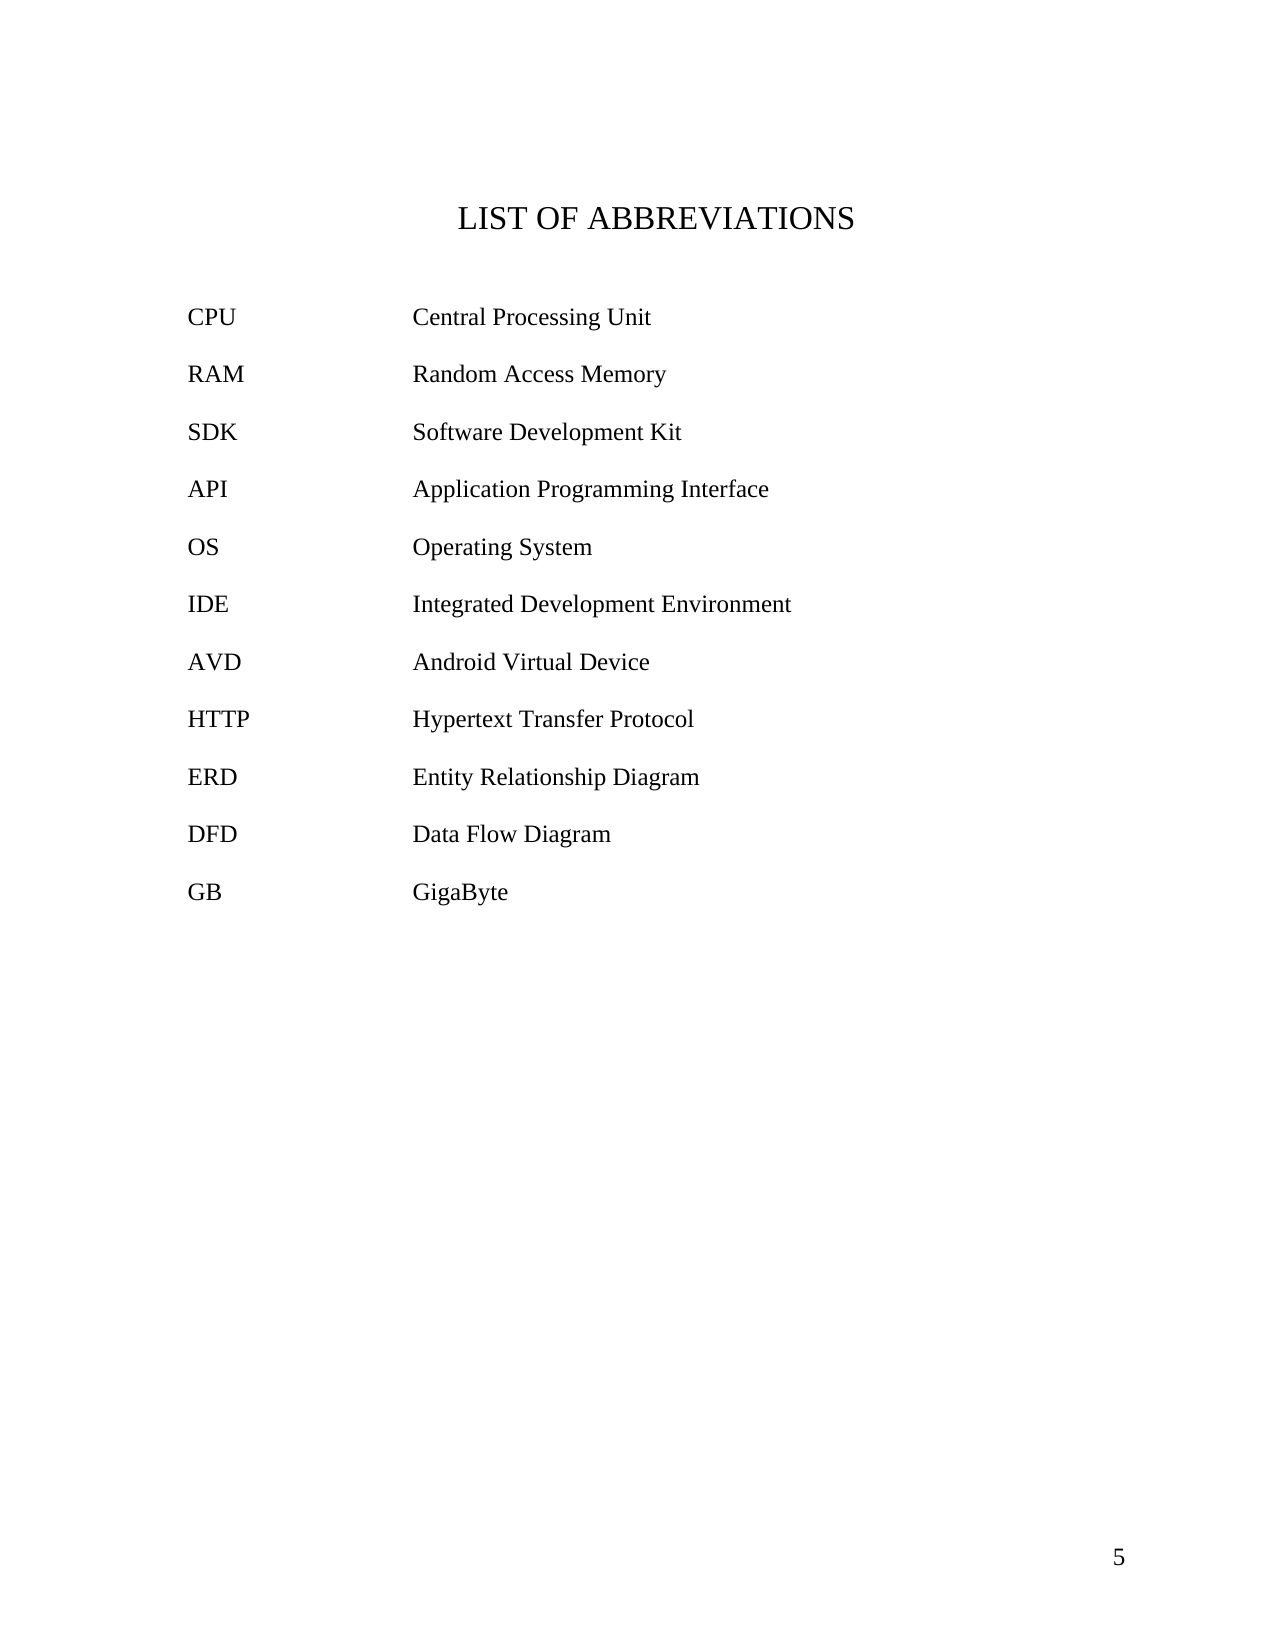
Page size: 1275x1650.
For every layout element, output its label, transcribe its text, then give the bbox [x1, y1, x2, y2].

text API Application Programming Interface [187, 474, 1125, 503]
text RAM Random Access Memory [187, 359, 1125, 388]
text CPU Central Processing Unit [187, 302, 1125, 330]
text GB GigaByte [187, 877, 1125, 905]
text HTTP Hypertext Transfer Protocol [187, 704, 1125, 733]
text DFD Data Flow Diagram [187, 819, 1125, 848]
text SDK Software Development Kit [187, 417, 1125, 445]
text ERD Entity Relationship Diagram [187, 762, 1125, 790]
subtitle LIST OF ABBREVIATIONS [187, 199, 1125, 237]
text IDE Integrated Development Environment [187, 589, 1125, 618]
text AVD Android Virtual Device [187, 647, 1125, 675]
text OS Operating System [187, 532, 1125, 560]
